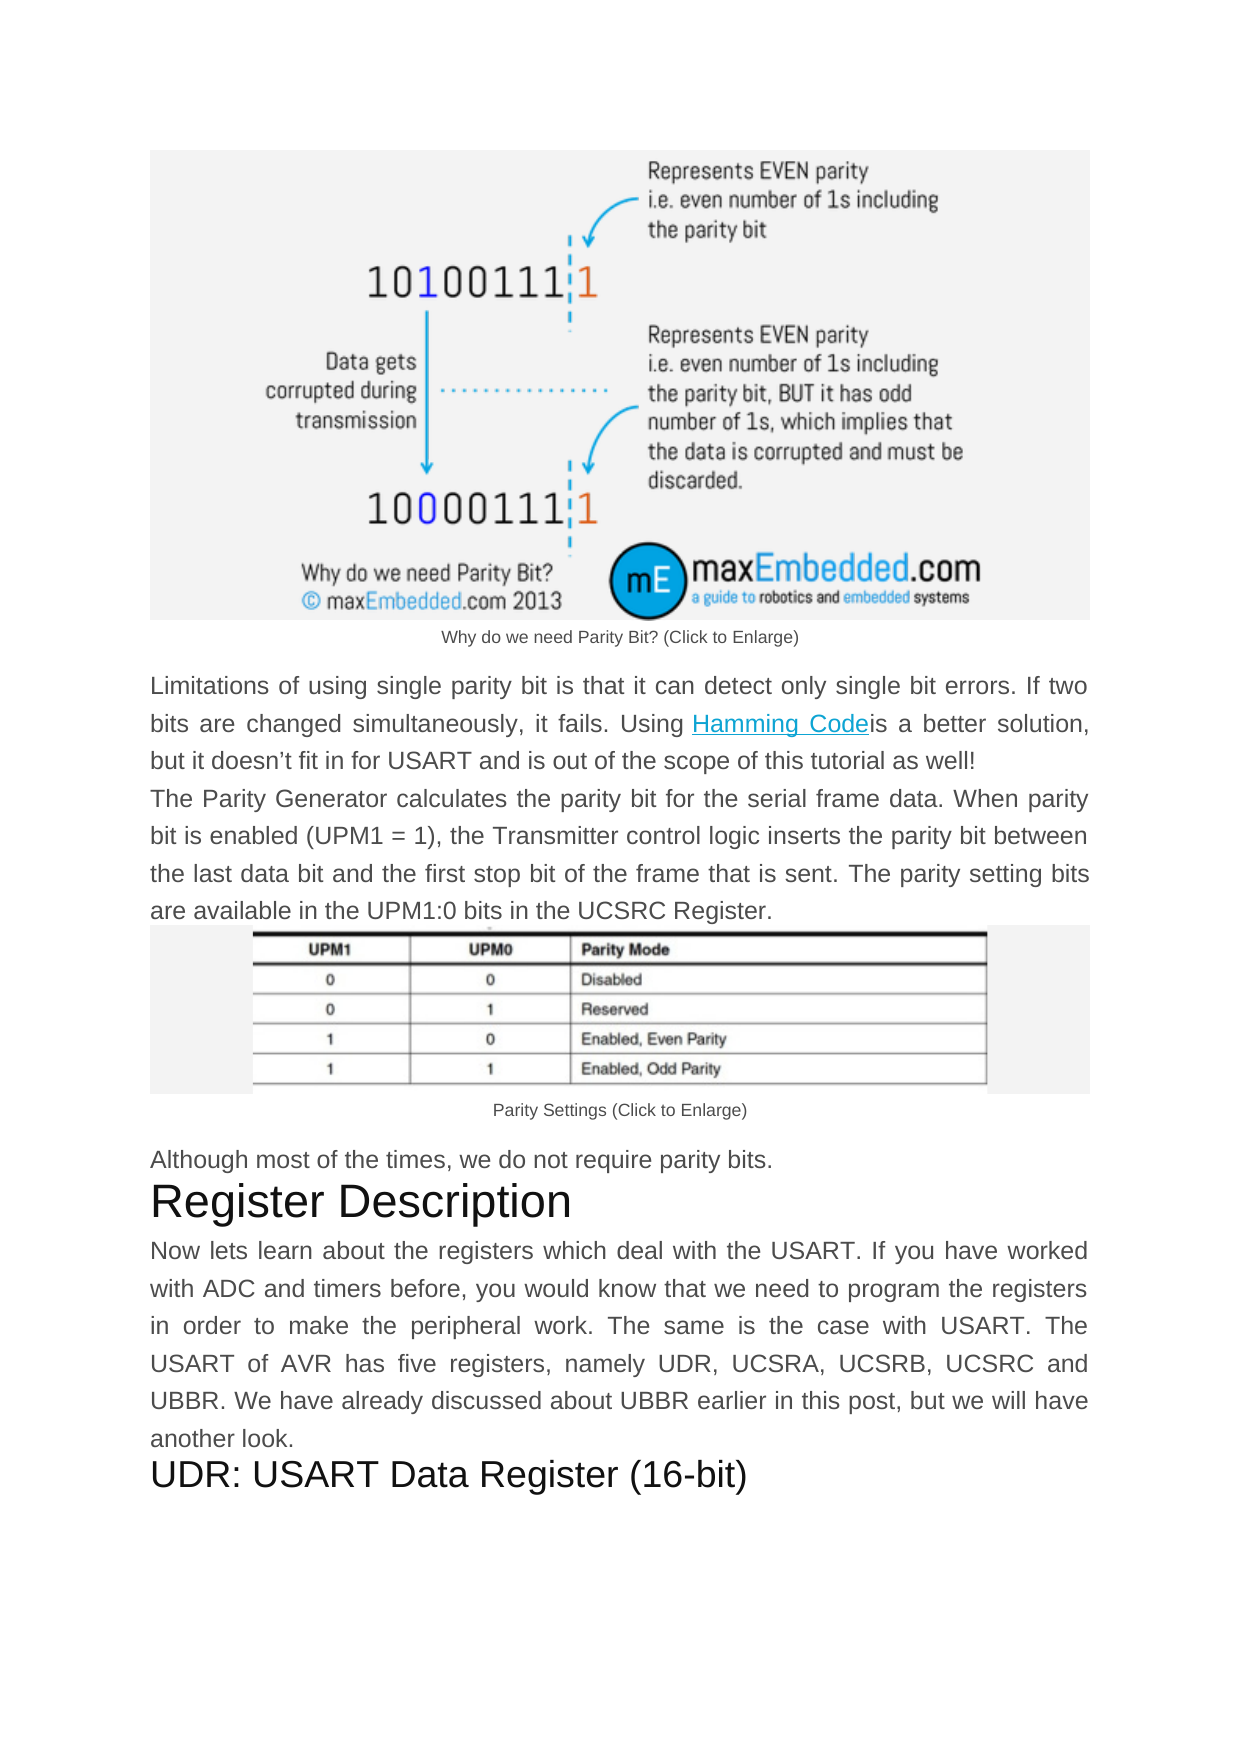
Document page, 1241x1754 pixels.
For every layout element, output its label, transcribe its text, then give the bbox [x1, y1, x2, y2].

picture [252, 150, 988, 621]
text Now lets learn about the registers which deal with the USART. If you have worked with ADC and timers before, you would know that we need to program the registers in order to make the peripheral work. The same is the case with USART. The USART of AVR has five registers, namely UDR, UCSRA, UCSRB, UCSRC and UBBR. We have already discussed about UBBR earlier in this post, but we will have another look. [150, 1227, 1090, 1452]
text UDR: USART Data Register (16-bit) [150, 1452, 1090, 1496]
text The Parity Generator calculates the parity bit for the serial frame data. When parity bit is enabled (UPM1 = 1), the Transmitter control logic inserts the parity bit between the last data bit and the first stop bit of the frame that is sent. The parity setting bits are available in the UPM1:0 bits in the UCSRC Register. [150, 775, 1090, 925]
text Why do we need Parity Bit? (Click to Enlarge) [150, 620, 1090, 647]
text Register Description [150, 1173, 1090, 1227]
text Although most of the times, we do not require parity bits. [150, 1136, 1090, 1173]
picture [252, 925, 988, 1094]
text Parity Settings (Click to Enlarge) [150, 1094, 1090, 1120]
text Limitations of using single parity bit is that it can detect only single bit errors. If two bits are changed simultaneously, it fails. Using Hamming Codeis a better solution, but it doesn’t fit in for USART and is out of the scope of this tutorial as well! [150, 662, 1090, 775]
